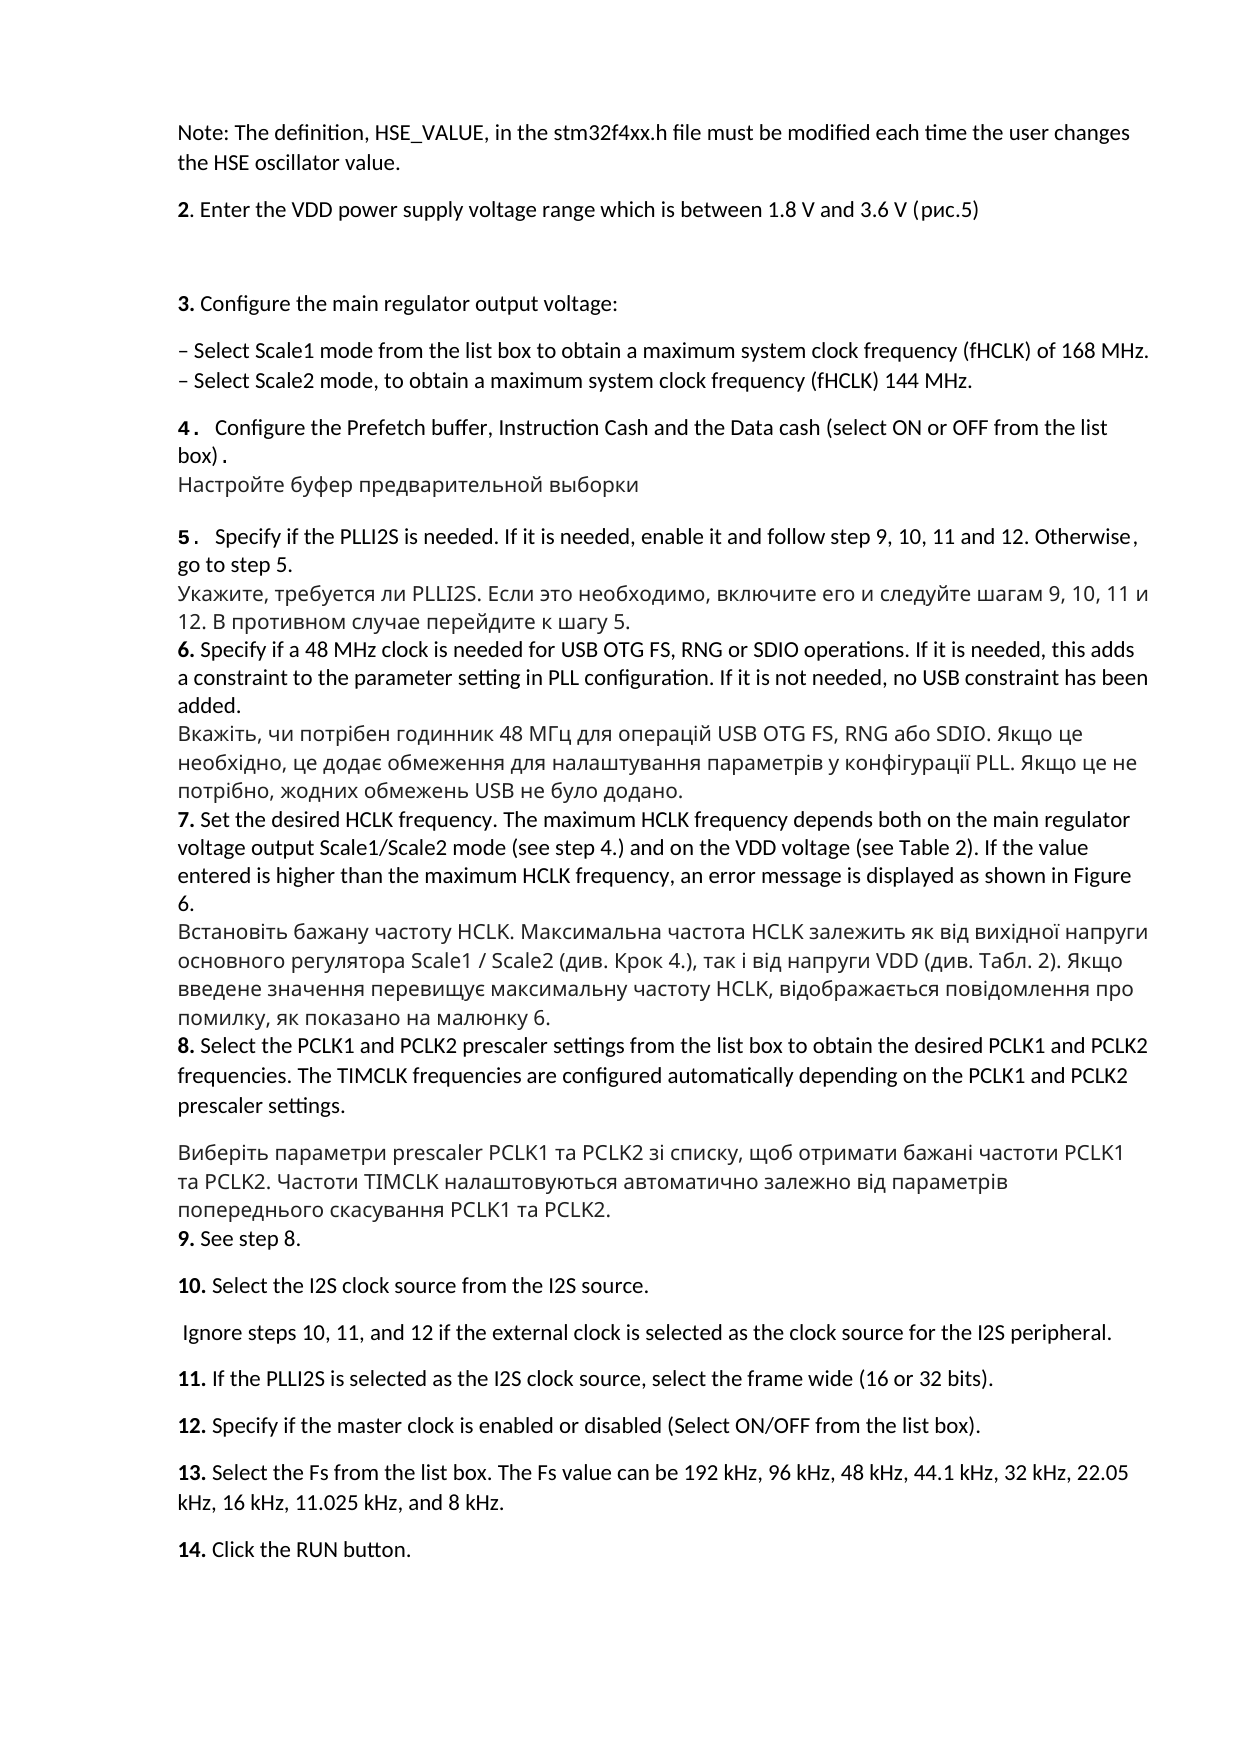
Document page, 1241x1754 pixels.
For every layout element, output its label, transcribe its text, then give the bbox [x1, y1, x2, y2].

text Note: The definition, HSE_VALUE, in the stm32f4xx.h file must be modified each time the user changes the HSE oscillator value. [177, 118, 1152, 176]
text 7. Set the desired HCLK frequency. The maximum HCLK frequency depends both on the main regulator voltage output Scale1/Scale2 mode (see step 4.) and on the VDD voltage (see Table 2). If the value entered is higher than the maximum HCLK frequency, an error message is displayed as shown in Figure 6. Встановіть бажану частоту HCLK. Максимальна частота HCLK залежить як від вихідної напруги основного регулятора Scale1 / Scale2 (див. Крок 4.), так і від напруги VDD (див. Табл. 2). Якщо введене значення перевищує максимальну частоту HCLK, відображається повідомлення про помилку, як показано на малюнку 6. [177, 805, 1152, 1031]
text 10. Select the I2S clock source from the I2S source. [177, 1271, 1152, 1299]
text Виберіть параметри prescaler PCLK1 та PCLK2 зі списку, щоб отримати бажані частоти PCLK1 та PCLK2. Частоти TIMCLK налаштовуються автоматично залежно від параметрів попереднього скасування PCLK1 та PCLK2. [177, 1138, 1152, 1224]
text 14. Click the RUN button. [177, 1535, 1152, 1563]
text 9. See step 8. [177, 1224, 1152, 1252]
text – Select Scale1 mode from the list box to obtain a maximum system clock frequency (fHCLK) of 168 MHz. – Select Scale2 mode, to obtain a maximum system clock frequency (fHCLK) 144 MHz. [177, 336, 1152, 394]
text 2. Enter the VDD power supply voltage range which is between 1.8 V and 3.6 V (рис.5) [177, 195, 1152, 223]
text 11. If the PLLI2S is selected as the I2S clock source, select the frame wide (16 or 32 bits). [177, 1364, 1152, 1392]
text Ignore steps 10, 11, and 12 if the external clock is selected as the clock source for the I2S peripheral. [177, 1318, 1152, 1346]
text 8. Select the PCLK1 and PCLK2 prescaler settings from the list box to obtain the desired PCLK1 and PCLK2 frequencies. The TIMCLK frequencies are configured automatically depending on the PCLK1 and PCLK2 prescaler settings. [177, 1031, 1152, 1120]
text 4. Configure the Prefetch buffer, Instruction Cash and the Data cash (select ON or OFF from the list box). Настройте буфер предварительной выборки [177, 413, 1152, 498]
text 5. Specify if the PLLI2S is needed. If it is needed, enable it and follow step 9, 10, 11 and 12. Otherwise, go to step 5. Укажите, требуется ли PLLI2S. Если это необходимо, включите его и следуйте шагам 9, 10, 11 и 12. В противном случае перейдите к шагу 5. [177, 522, 1152, 636]
text 6. Specify if a 48 MHz clock is needed for USB OTG FS, RNG or SDIO operations. If it is needed, this adds a constraint to the parameter setting in PLL configuration. If it is not needed, no USB constraint has been added. Вкажіть, чи потрібен годинник 48 МГц для операцій USB OTG FS, RNG або SDIO. Якщо це необхідно, це додає обмеження для налаштування параметрів у конфігурації PLL. Якщо це не потрібно, жодних обмежень USB не було додано. [177, 636, 1152, 805]
text 12. Specify if the master clock is enabled or disabled (Select ON/OFF from the list box). [177, 1411, 1152, 1439]
text 3. Configure the main regulator output voltage: [177, 289, 1152, 317]
text 13. Select the Fs from the list box. The Fs value can be 192 kHz, 96 kHz, 48 kHz, 44.1 kHz, 32 kHz, 22.05 kHz, 16 kHz, 11.025 kHz, and 8 kHz. [177, 1458, 1152, 1516]
